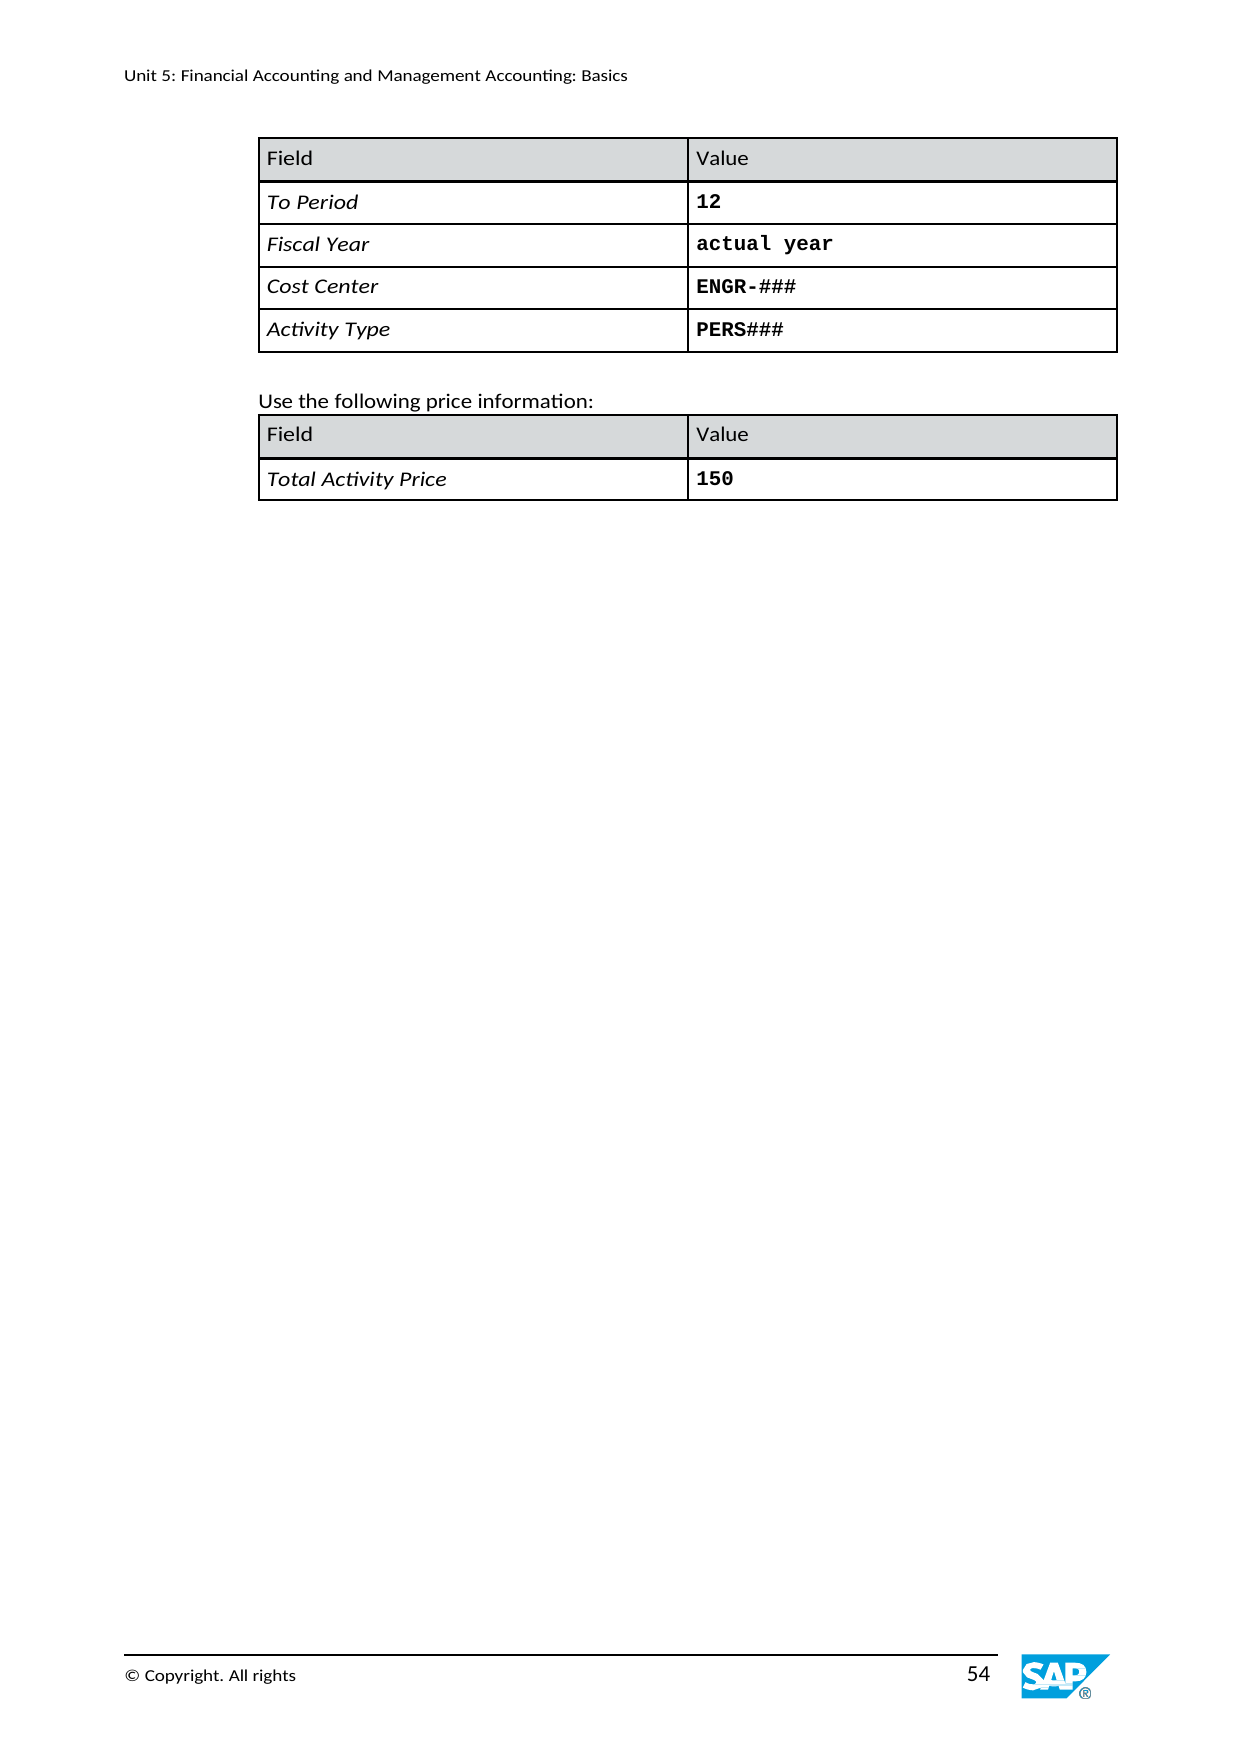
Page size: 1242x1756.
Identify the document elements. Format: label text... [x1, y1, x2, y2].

table_header Value [689, 139, 1116, 180]
table_cell Total Activity Price [260, 460, 687, 499]
picture [1079, 1687, 1091, 1699]
table_header Field [260, 139, 687, 180]
table_cell To Period [260, 183, 687, 223]
table_cell PERS### [689, 310, 1116, 351]
table_cell Activity Type [260, 310, 687, 351]
table_header Value [689, 416, 1116, 457]
table_cell ENGR-### [689, 268, 1116, 308]
text Unit 5: Financial Accounting and Management Accounting: Basics [124, 65, 1129, 86]
table_cell actual year [689, 225, 1116, 266]
text Use the following price information: [258, 388, 1129, 414]
table_header Field [260, 416, 687, 457]
table_cell Fiscal Year [260, 225, 687, 266]
table_cell 12 [689, 183, 1116, 223]
table_cell 150 [689, 460, 1116, 499]
table_cell Cost Center [260, 268, 687, 308]
